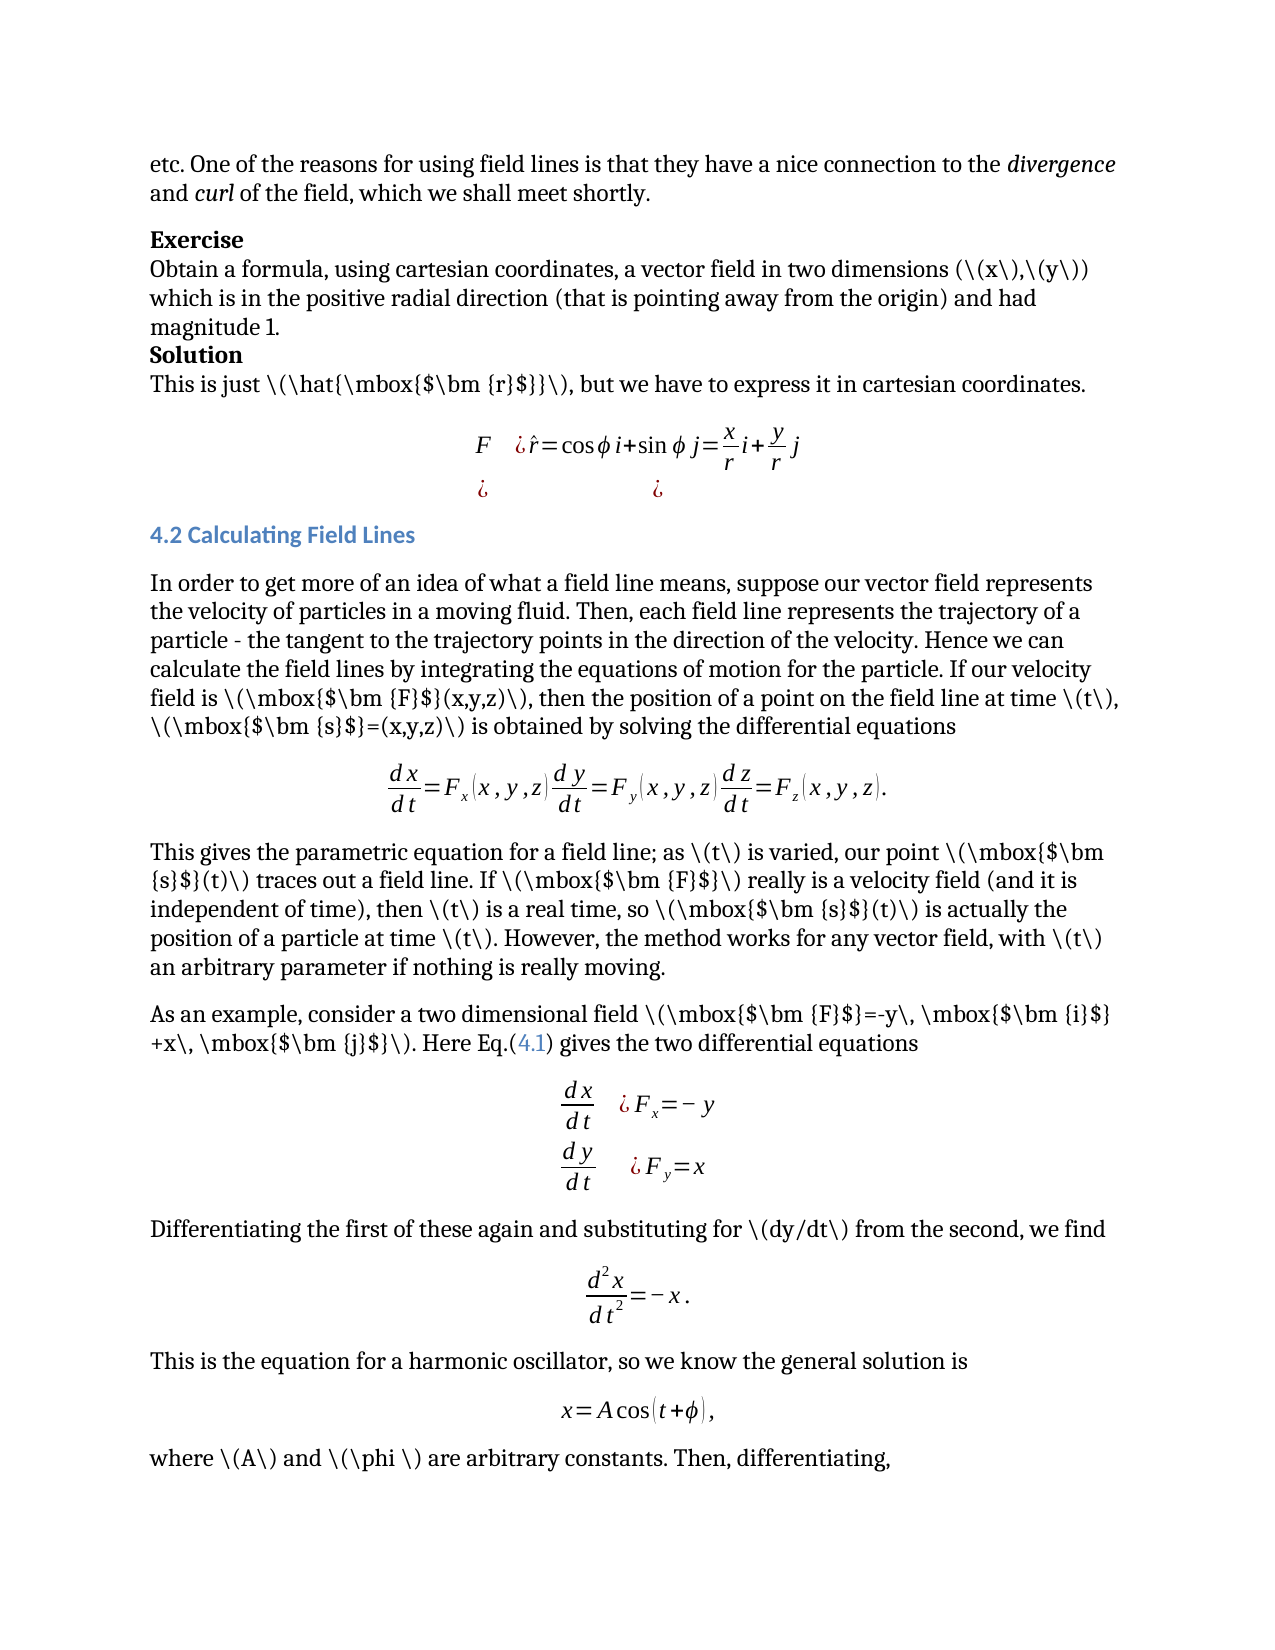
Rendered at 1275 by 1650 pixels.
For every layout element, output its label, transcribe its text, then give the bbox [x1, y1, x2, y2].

text Exercise Obtain a formula, using cartesian coordinates, a vector field in two dimensions (\(x\),\(y\)) which is in the positive radial direction (that is pointing away from the origin) and had magnitude 1. Solution This is just \(\hat{\mbox{$\bm {r}$}}\), but we have to express it in cartesian coordinates. [150, 226, 1125, 399]
text This is the equation for a harmonic oscillator, so we know the general solution is [150, 1347, 1125, 1376]
text where \(A\) and \(\phi \) are arbitrary constants. Then, differentiating, [150, 1444, 1125, 1473]
subtitle 4.2 Calculating Field Lines [150, 519, 1125, 550]
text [150, 150, 1125, 207]
text As an example, consider a two dimensional field \(\mbox{$\bm {F}$}=-y\, \mbox{$\bm {i}$}+x\, \mbox{$\bm {j}$}\). Here Eq.(4.1) gives the two differential equations [150, 1000, 1125, 1057]
text In order to get more of an idea of what a field line means, suppose our vector field represents the velocity of particles in a moving fluid. Then, each field line represents the trajectory of a particle - the tangent to the trajectory points in the direction of the velocity. Hence we can calculate the field lines by integrating the equations of motion for the particle. If our velocity field is \(\mbox{$\bm {F}$}(x,y,z)\), then the position of a point on the field line at time \(t\), \(\mbox{$\bm {s}$}=(x,y,z)\) is obtained by solving the differential equations [150, 568, 1125, 741]
text Differentiating the first of these again and substituting for \(dy/dt\) from the second, we find [150, 1215, 1125, 1244]
text This gives the parametric equation for a field line; as \(t\) is varied, our point \(\mbox{$\bm {s}$}(t)\) traces out a field line. If \(\mbox{$\bm {F}$}\) really is a velocity field (and it is independent of time), then \(t\) is a real time, so \(\mbox{$\bm {s}$}(t)\) is actually the position of a particle at time \(t\). However, the method works for any vector field, with \(t\) an arbitrary parameter if nothing is really moving. [150, 837, 1125, 981]
